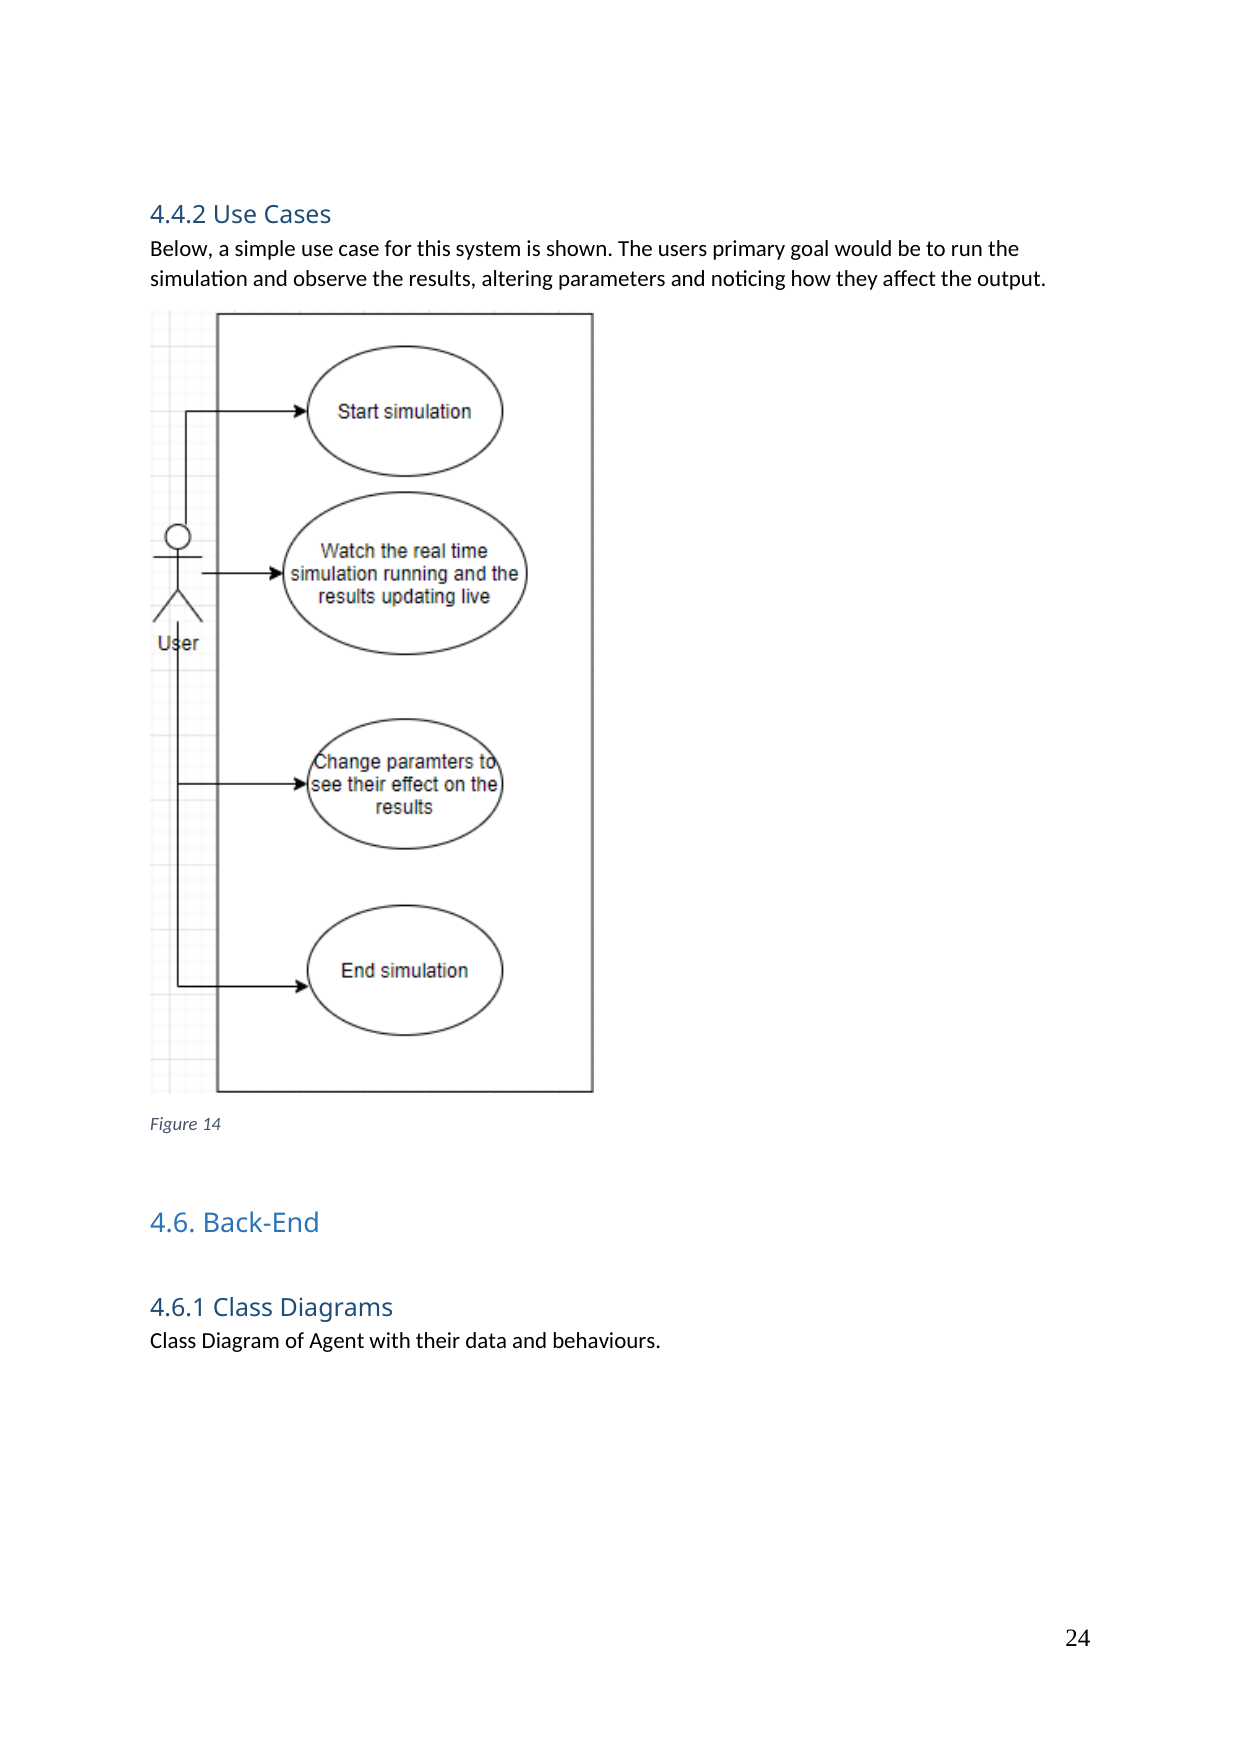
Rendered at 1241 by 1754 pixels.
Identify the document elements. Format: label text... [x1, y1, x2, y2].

subtitle 4.6.1 Class Diagrams [150, 1290, 1090, 1324]
text Figure 14 [150, 1112, 1090, 1135]
text Class Diagram of Agent with their data and behaviours. [150, 1326, 1090, 1354]
subtitle 4.6. Back-End [150, 1203, 1090, 1240]
subtitle 4.4.2 Use Cases [150, 197, 1090, 231]
picture [150, 310, 594, 1094]
